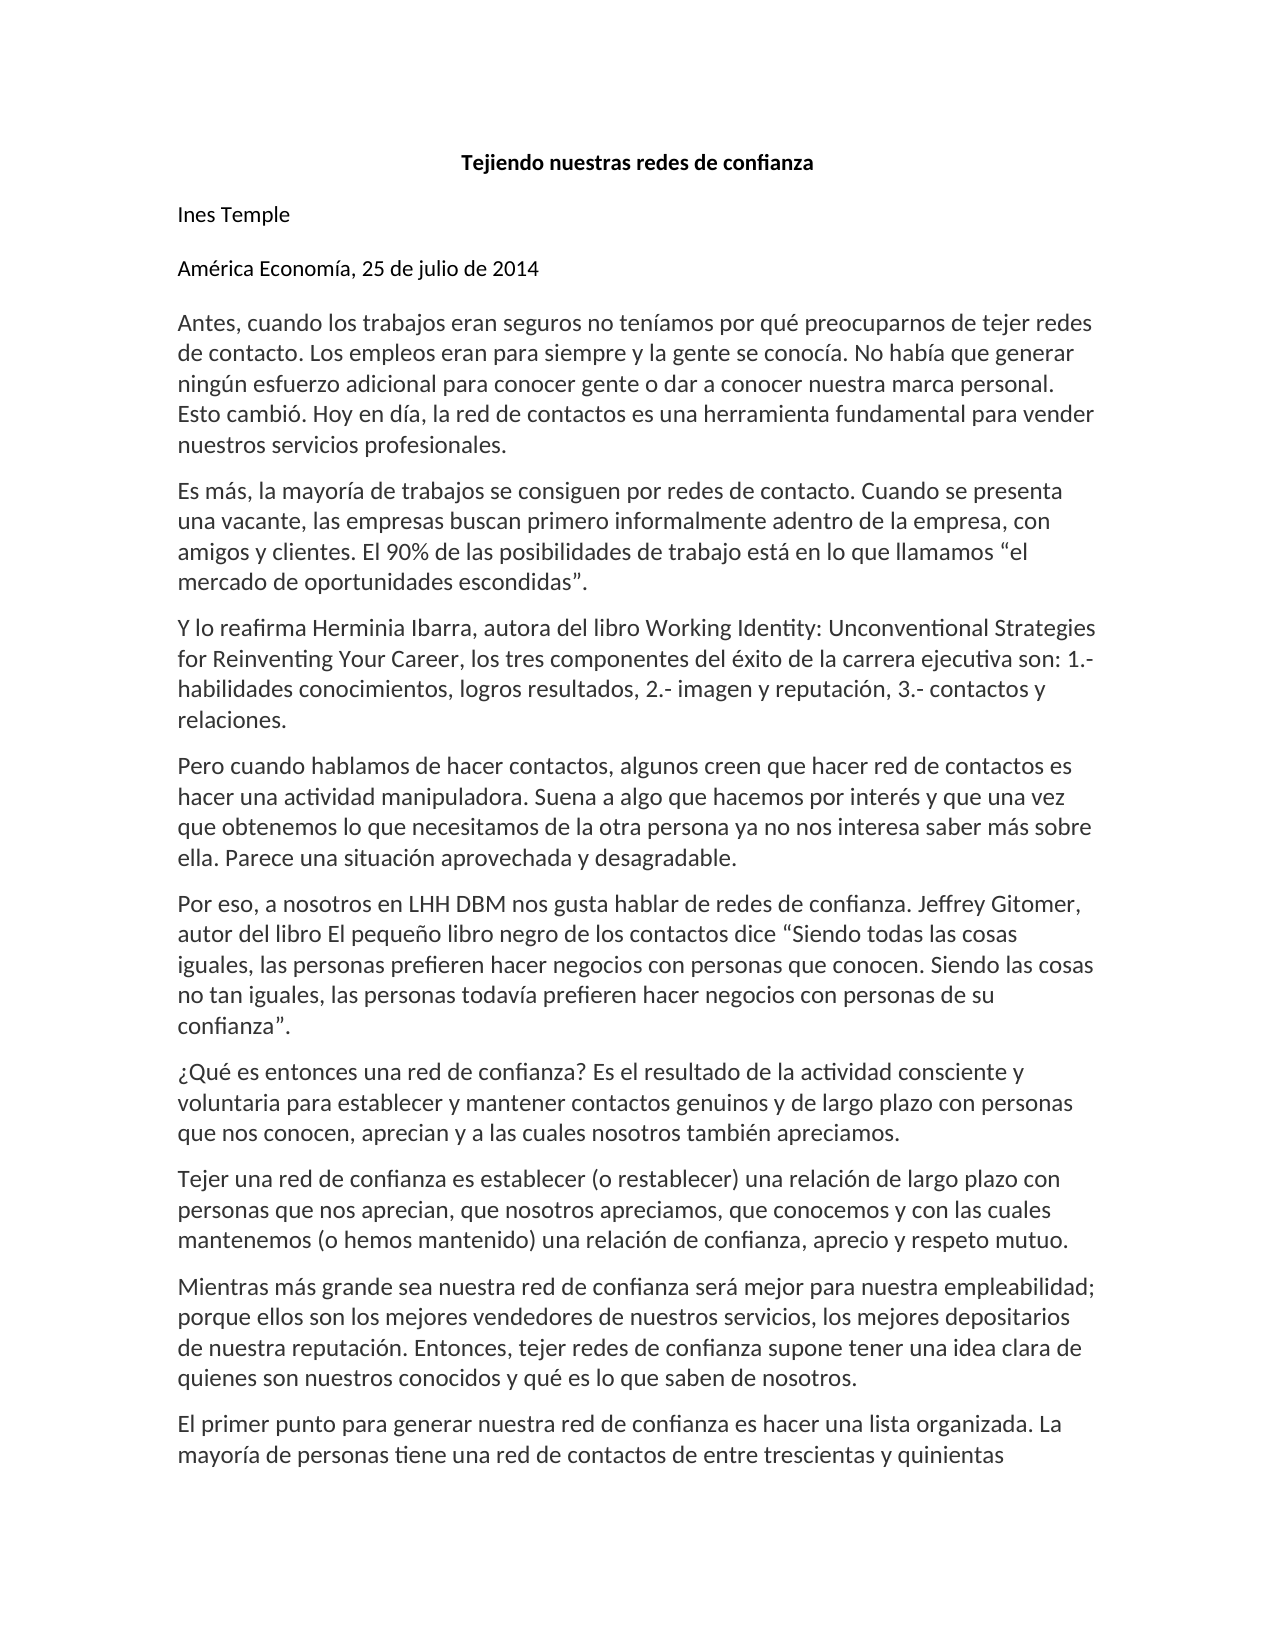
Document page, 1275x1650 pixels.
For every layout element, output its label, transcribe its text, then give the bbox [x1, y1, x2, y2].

text Es más, la mayoría de trabajos se consiguen por redes de contacto. Cuando se presenta una vacante, las empresas buscan primero informalmente adentro de la empresa, con amigos y clientes. El 90% de las posibilidades de trabajo está en lo que llamamos “el mercado de oportunidades escondidas”. [177, 475, 1098, 597]
text Mientras más grande sea nuestra red de confianza será mejor para nuestra empleabilidad; porque ellos son los mejores vendedores de nuestros servicios, los mejores depositarios de nuestra reputación. Entonces, tejer redes de confianza supone tener una idea clara de quienes son nuestros conocidos y qué es lo que saben de nosotros. [177, 1271, 1098, 1393]
text Tejer una red de confianza es establecer (o restablecer) una relación de largo plazo con personas que nos aprecian, que nosotros apreciamos, que conocemos y con las cuales mantenemos (o hemos mantenido) una relación de confianza, aprecio y respeto mutuo. [177, 1163, 1098, 1255]
text ¿Qué es entonces una red de confianza? Es el resultado de la actividad consciente y voluntaria para establecer y mantener contactos genuinos y de largo plazo con personas que nos conocen, aprecian y a las cuales nosotros también apreciamos. [177, 1056, 1098, 1148]
text Y lo reafirma Herminia Ibarra, autora del libro Working Identity: Unconventional Strategies for Reinventing Your Career, los tres componentes del éxito de la carrera ejecutiva son: 1.- habilidades conocimientos, logros resultados, 2.- imagen y reputación, 3.- contactos y relaciones. [177, 613, 1098, 735]
text Tejiendo nuestras redes de confianza [177, 148, 1098, 176]
text América Economía, 25 de julio de 2014 [177, 254, 1098, 282]
text Antes, cuando los trabajos eran seguros no teníamos por qué preocuparnos de tejer redes de contacto. Los empleos eran para siempre y la gente se conocía. No había que generar ningún esfuerzo adicional para conocer gente o dar a conocer nuestra marca personal. Esto cambió. Hoy en día, la red de contactos es una herramienta fundamental para vender nuestros servicios profesionales. [177, 307, 1098, 459]
text Ines Temple [177, 201, 1098, 229]
text Por eso, a nosotros en LHH DBM nos gusta hablar de redes de confianza. Jeffrey Gitomer, autor del libro El pequeño libro negro de los contactos dice “Siendo todas las cosas iguales, las personas prefieren hacer negocios con personas que conocen. Siendo las cosas no tan iguales, las personas todavía prefieren hacer negocios con personas de su confianza”. [177, 888, 1098, 1041]
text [177, 1408, 1098, 1469]
text Pero cuando hablamos de hacer contactos, algunos creen que hacer red de contactos es hacer una actividad manipuladora. Suena a algo que hacemos por interés y que una vez que obtenemos lo que necesitamos de la otra persona ya no nos interesa saber más sobre ella. Parece una situación aprovechada y desagradable. [177, 750, 1098, 872]
